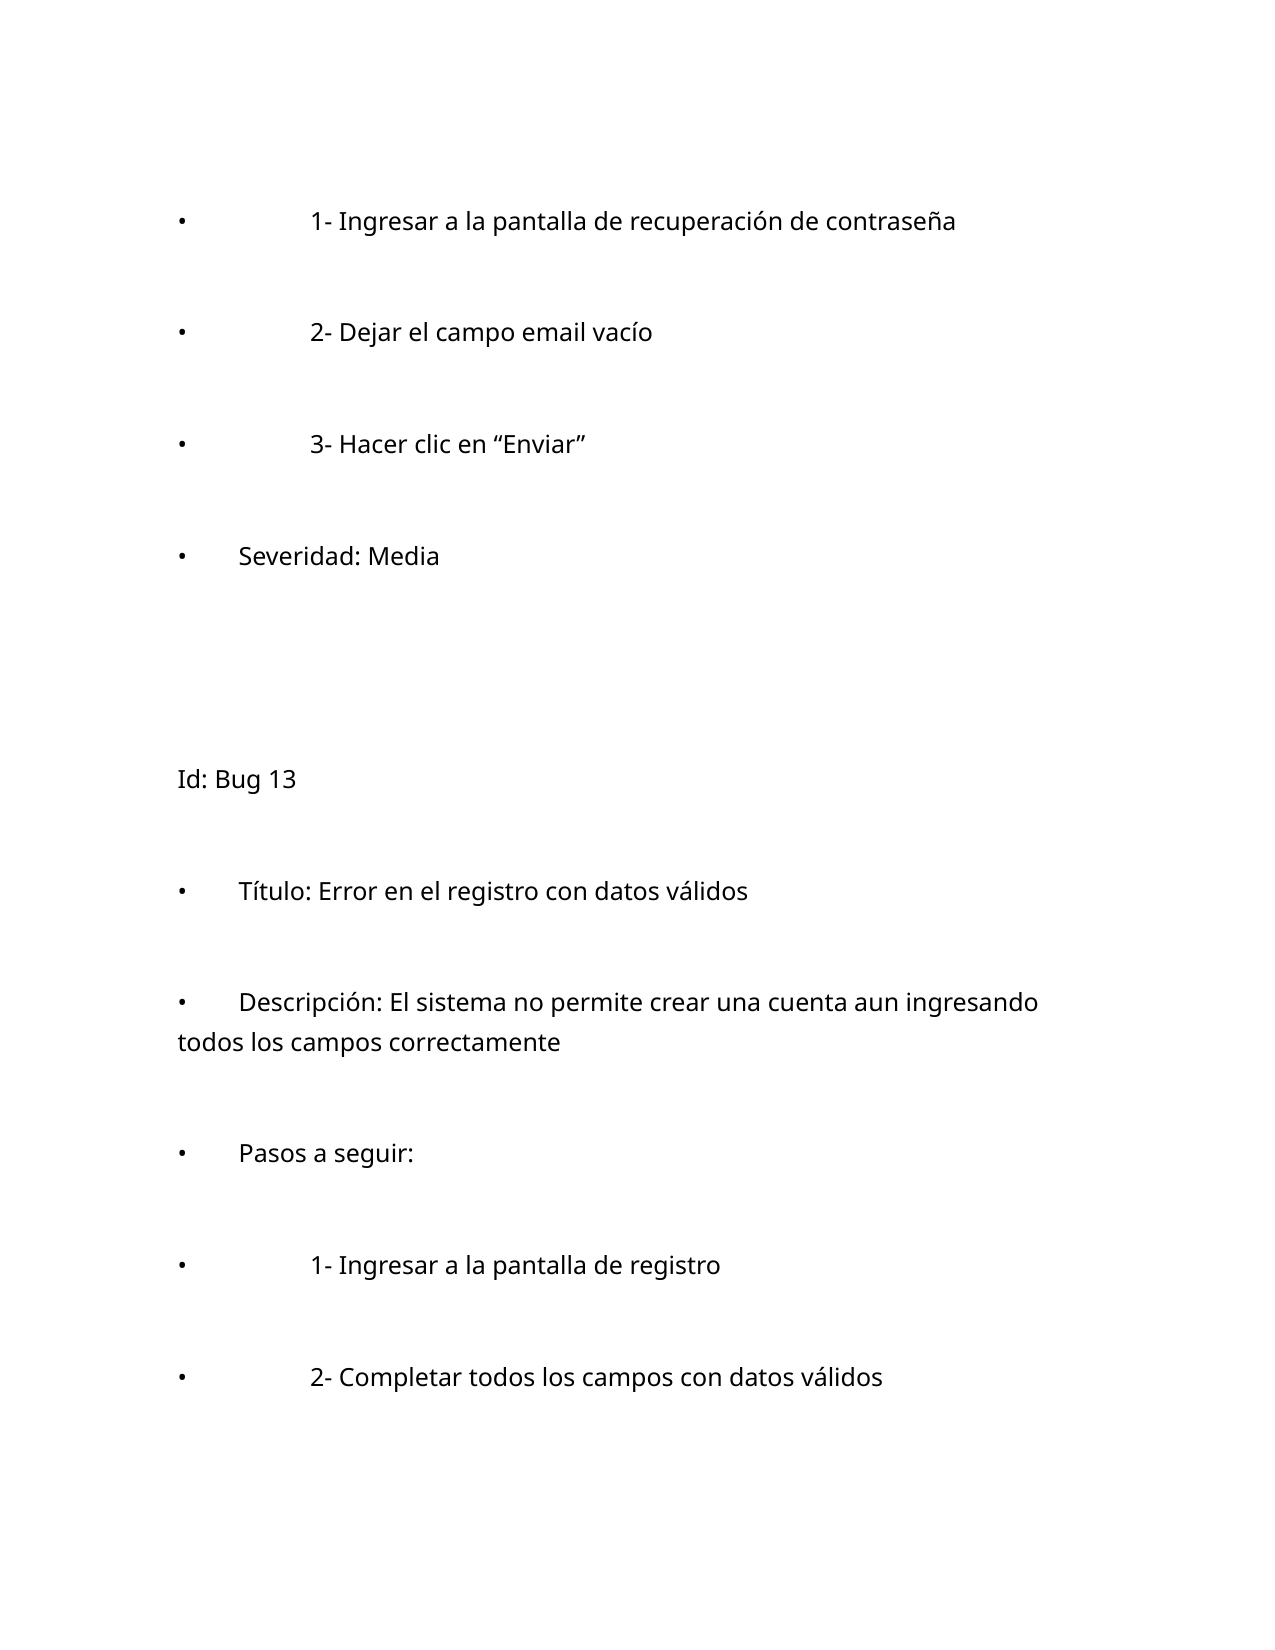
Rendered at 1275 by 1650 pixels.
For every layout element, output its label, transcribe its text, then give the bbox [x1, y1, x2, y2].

text • Pasos a seguir: [177, 1136, 1098, 1170]
text • Título: Error en el registro con datos válidos [177, 873, 1098, 907]
text Id: Bug 13 [177, 762, 1098, 796]
text • 3- Hacer clic en “Enviar” [177, 427, 1098, 461]
text • Descripción: El sistema no permite crear una cuenta aun ingresando todos los campos correctamente [177, 985, 1098, 1058]
text • 1- Ingresar a la pantalla de recuperación de contraseña [177, 203, 1098, 237]
text • 1- Ingresar a la pantalla de registro [177, 1248, 1098, 1282]
text • 2- Completar todos los campos con datos válidos [177, 1359, 1098, 1393]
text • Severidad: Media [177, 538, 1098, 572]
text • 2- Dejar el campo email vacío [177, 315, 1098, 349]
